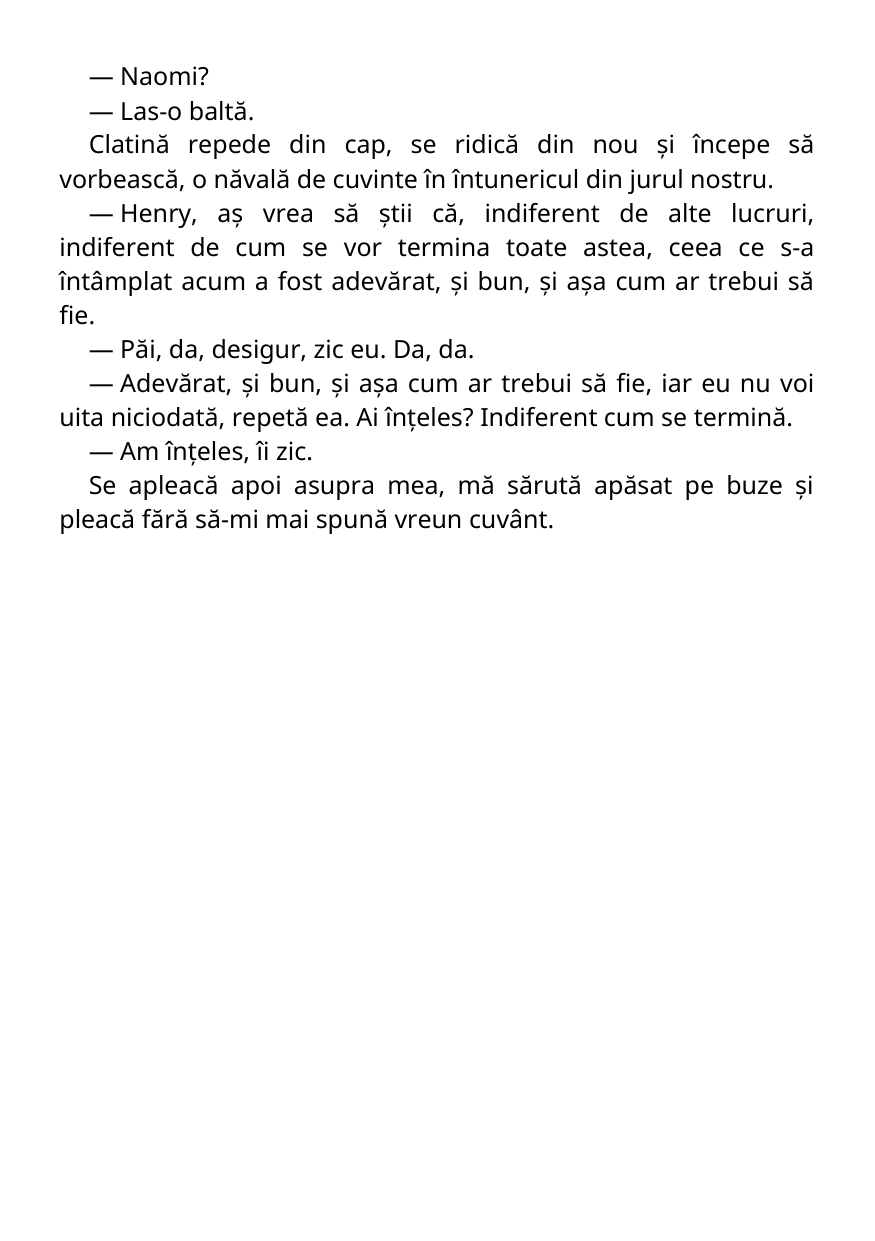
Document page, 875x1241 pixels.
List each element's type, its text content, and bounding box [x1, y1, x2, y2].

text — Am înţeles, îi zic. [59, 434, 815, 468]
text — Las-o baltă. [59, 93, 815, 127]
text — Henry, aş vrea să ştii că, indiferent de alte lucruri, indiferent de cum se vor termina toate astea, ceea ce s-a întâmplat acum a fost adevărat, şi bun, şi aşa cum ar trebui să fie. [59, 195, 815, 332]
text — Naomi? [59, 59, 815, 93]
text — Adevărat, şi bun, şi aşa cum ar trebui să fie, iar eu nu voi uita niciodată, repetă ea. Ai înţeles? Indiferent cum se termină. [59, 366, 815, 434]
text — Păi, da, desigur, zic eu. Da, da. [59, 332, 815, 366]
text Se apleacă apoi asupra mea, mă sărută apăsat pe buze şi pleacă fără să-mi mai spună vreun cuvânt. [59, 468, 815, 536]
text Clatină repede din cap, se ridică din nou şi începe să vorbească, o năvală de cuvinte în întunericul din jurul nostru. [59, 127, 815, 195]
